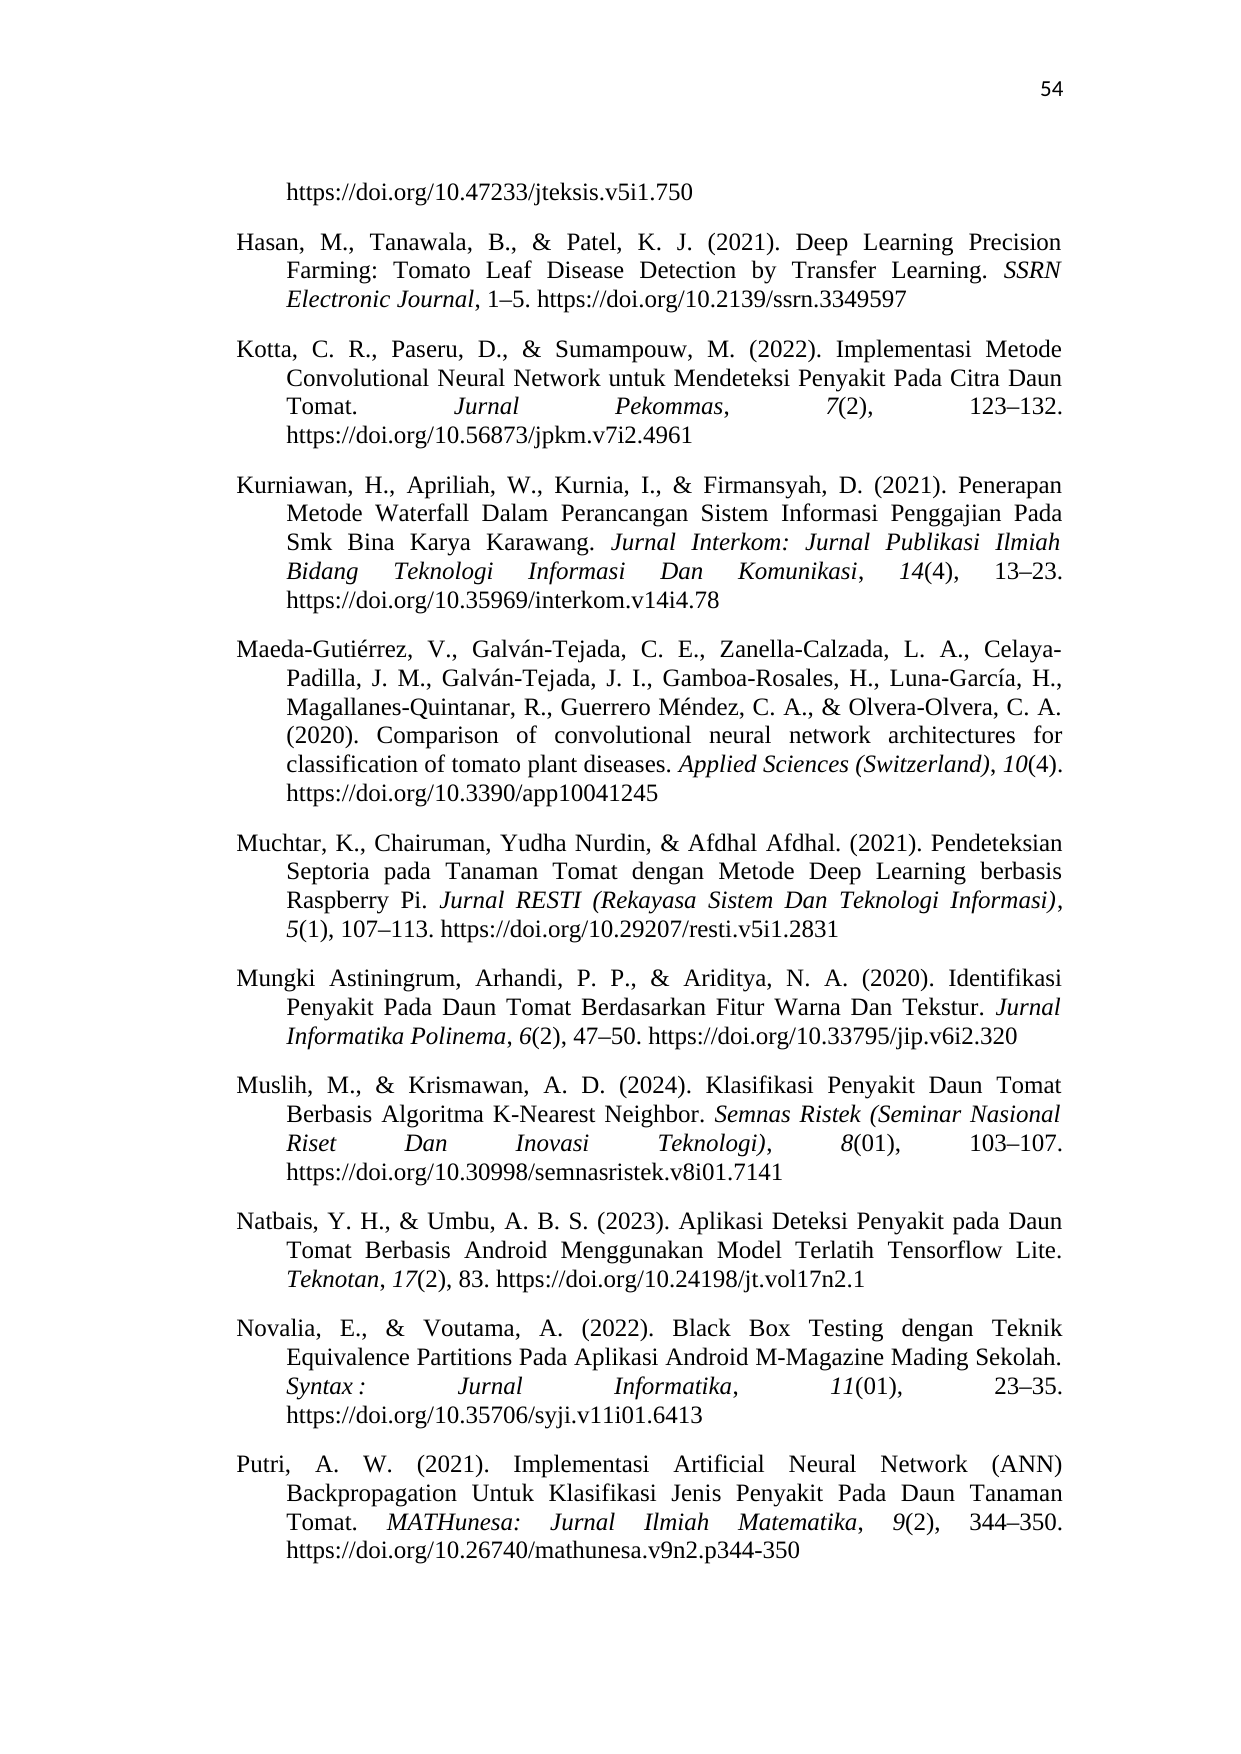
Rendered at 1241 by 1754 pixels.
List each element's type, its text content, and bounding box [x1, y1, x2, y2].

text Natbais, Y. H., & Umbu, A. B. S. (2023). Aplikasi Deteksi Penyakit pada Daun Tomat Berbasis Android Menggunakan Model Terlatih Tensorflow Lite. Teknotan, 17(2), 83. https://doi.org/10.24198/jt.vol17n2.1 [236, 1206, 1063, 1293]
text Putri, A. W. (2021). Implementasi Artificial Neural Network (ANN) Backpropagation Untuk Klasifikasi Jenis Penyakit Pada Daun Tanaman Tomat. MATHunesa: Jurnal Ilmiah Matematika, 9(2), 344–350. https://doi.org/10.26740/mathunesa.v9n2.p344-350 [236, 1449, 1063, 1564]
text Novalia, E., & Voutama, A. (2022). Black Box Testing dengan Teknik Equivalence Partitions Pada Aplikasi Android M-Magazine Mading Sekolah. Syntax : Jurnal Informatika, 11(01), 23–35. https://doi.org/10.35706/syji.v11i01.6413 [236, 1313, 1063, 1428]
text Mungki Astiningrum, Arhandi, P. P., & Ariditya, N. A. (2020). Identifikasi Penyakit Pada Daun Tomat Berdasarkan Fitur Warna Dan Tekstur. Jurnal Informatika Polinema, 6(2), 47–50. https://doi.org/10.33795/jip.v6i2.320 [236, 963, 1063, 1050]
text Kurniawan, H., Apriliah, W., Kurnia, I., & Firmansyah, D. (2021). Penerapan Metode Waterfall Dalam Perancangan Sistem Informasi Penggajian Pada Smk Bina Karya Karawang. Jurnal Interkom: Jurnal Publikasi Ilmiah Bidang Teknologi Informasi Dan Komunikasi, 14(4), 13–23. https://doi.org/10.35969/interkom.v14i4.78 [236, 470, 1063, 613]
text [236, 177, 1063, 206]
text Kotta, C. R., Paseru, D., & Sumampouw, M. (2022). Implementasi Metode Convolutional Neural Network untuk Mendeteksi Penyakit Pada Citra Daun Tomat. Jurnal Pekommas, 7(2), 123–132. https://doi.org/10.56873/jpkm.v7i2.4961 [236, 334, 1063, 449]
text Maeda-Gutiérrez, V., Galván-Tejada, C. E., Zanella-Calzada, L. A., Celaya-Padilla, J. M., Galván-Tejada, J. I., Gamboa-Rosales, H., Luna-García, H., Magallanes-Quintanar, R., Guerrero Méndez, C. A., & Olvera-Olvera, C. A. (2020). Comparison of convolutional neural network architectures for classification of tomato plant diseases. Applied Sciences (Switzerland), 10(4). https://doi.org/10.3390/app10041245 [236, 634, 1063, 807]
text Hasan, M., Tanawala, B., & Patel, K. J. (2021). Deep Learning Precision Farming: Tomato Leaf Disease Detection by Transfer Learning. SSRN Electronic Journal, 1–5. https://doi.org/10.2139/ssrn.3349597 [236, 227, 1063, 313]
text Muchtar, K., Chairuman, Yudha Nurdin, & Afdhal Afdhal. (2021). Pendeteksian Septoria pada Tanaman Tomat dengan Metode Deep Learning berbasis Raspberry Pi. Jurnal RESTI (Rekayasa Sistem Dan Teknologi Informasi), 5(1), 107–113. https://doi.org/10.29207/resti.v5i1.2831 [236, 828, 1063, 943]
text Muslih, M., & Krismawan, A. D. (2024). Klasifikasi Penyakit Daun Tomat Berbasis Algoritma K-Nearest Neighbor. Semnas Ristek (Seminar Nasional Riset Dan Inovasi Teknologi), 8(01), 103–107. https://doi.org/10.30998/semnasristek.v8i01.7141 [236, 1071, 1063, 1186]
